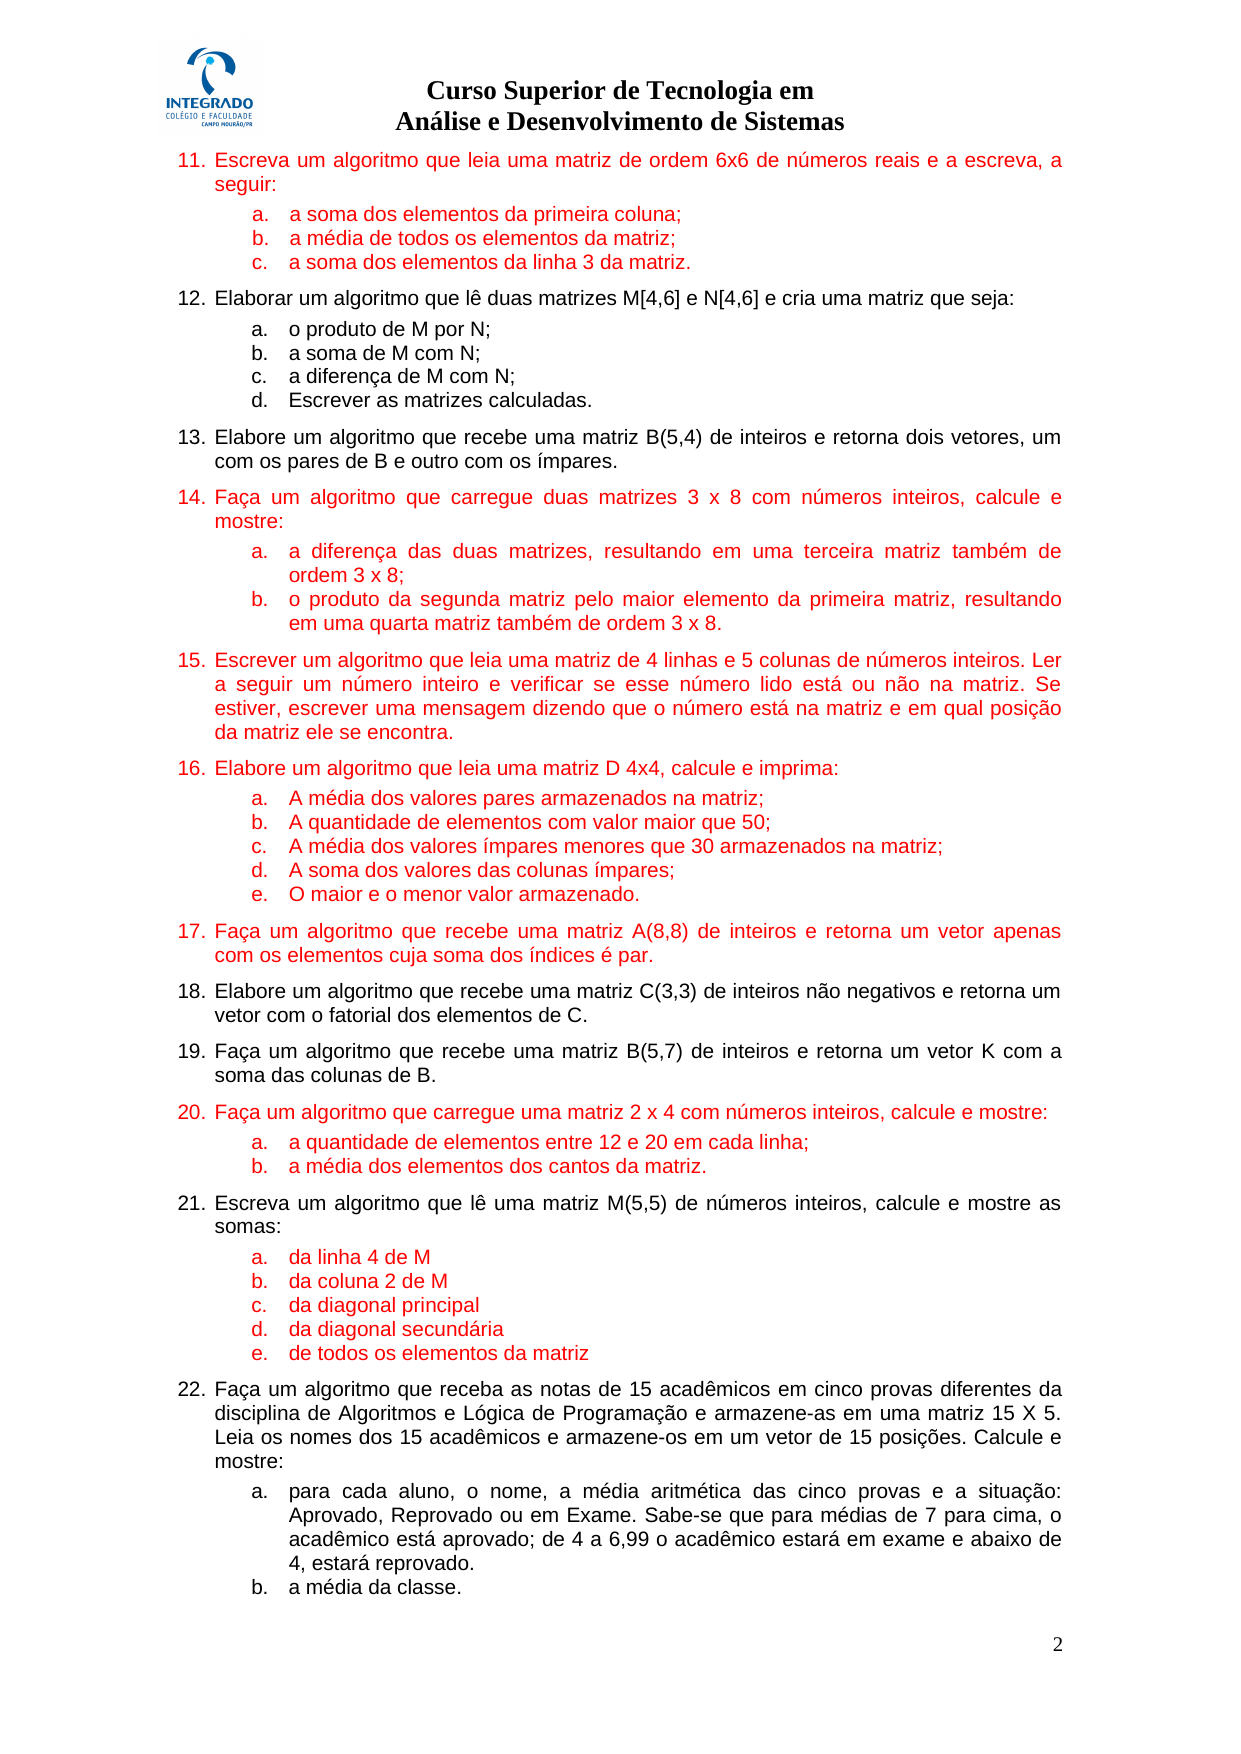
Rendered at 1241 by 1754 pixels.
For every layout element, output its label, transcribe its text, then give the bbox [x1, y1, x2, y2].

list Elabore um algoritmo que recebe uma matriz B(5,4) de inteiros e retorna dois vetores, um com os pares de B e outro com os ímpares. [177, 425, 1063, 473]
list Elabore um algoritmo que recebe uma matriz C(3,3) de inteiros não negativos e retorna um vetor com o fatorial dos elementos de C. [177, 979, 1063, 1027]
list a soma dos elementos da primeira coluna; [252, 202, 1063, 226]
list Escrever as matrizes calculadas. [251, 388, 1063, 412]
list O maior e o menor valor armazenado. [251, 882, 1063, 906]
list o produto da segunda matriz pelo maior elemento da primeira matriz, resultando em uma quarta matriz também de ordem 3 x 8. [251, 587, 1063, 635]
list de todos os elementos da matriz [251, 1340, 1063, 1364]
list o produto de M por N; [251, 316, 1063, 340]
list Faça um algoritmo que receba as notas de 15 acadêmicos em cinco provas diferentes da disciplina de Algoritmos e Lógica de Programação e armazene-as em uma matriz 15 X 5. Leia os nomes dos 15 acadêmicos e armazene-os em um vetor de 15 posições. Calcule e mostre: [177, 1377, 1063, 1473]
list Faça um algoritmo que recebe uma matriz B(5,7) de inteiros e retorna um vetor K com a soma das colunas de B. [177, 1039, 1063, 1087]
list da diagonal secundária [251, 1316, 1063, 1340]
list Escreva um algoritmo que leia uma matriz de ordem 6x6 de números reais e a escreva, a seguir: [177, 148, 1063, 196]
list Faça um algoritmo que carregue duas matrizes 3 x 8 com números inteiros, calcule e mostre: [177, 485, 1063, 533]
list A média dos valores pares armazenados na matriz; [251, 786, 1063, 810]
list da linha 4 de M [251, 1244, 1063, 1268]
list a soma dos elementos da linha 3 da matriz. [252, 250, 1063, 274]
list a diferença das duas matrizes, resultando em uma terceira matriz também de ordem 3 x 8; [251, 539, 1063, 587]
list a média da classe. [251, 1575, 1063, 1599]
list A quantidade de elementos com valor maior que 50; [251, 810, 1063, 834]
list Faça um algoritmo que carregue uma matriz 2 x 4 com números inteiros, calcule e mostre: [177, 1100, 1063, 1124]
list Elabore leia uma D 4x4, calcule e imprima: [177, 756, 1063, 780]
list Escrever um algoritmo que leia uma matriz de 4 linhas e 5 colunas de números inteiros. Ler a seguir um número inteiro e verificar se esse número lido está ou não na matriz. Se estiver, escrever uma mensagem dizendo que o número está na matriz e em qual posição da matriz ele se encontra. [177, 648, 1063, 743]
list Faça um algoritmo que recebe uma matriz A(8,8) de inteiros e retorna um vetor apenas com os elementos cuja soma dos índices é par. [177, 918, 1063, 966]
list a quantidade de elementos entre 12 e 20 em cada linha; [251, 1130, 1063, 1154]
list da coluna 2 de M [251, 1268, 1063, 1292]
list a média dos elementos dos cantos da matriz. [251, 1154, 1063, 1178]
list a diferença de M com N; [251, 364, 1063, 388]
list Escreva um algoritmo que lê uma matriz M(5,5) de números inteiros, calcule e mostre as somas: [177, 1190, 1063, 1238]
list da diagonal principal [251, 1292, 1063, 1316]
picture [156, 35, 263, 140]
list a média de todos os elementos da matriz; [252, 226, 1063, 250]
list Elaborar um algoritmo que lê duas matrizes M[4,6] e N[4,6] e cria uma matriz que seja: [177, 286, 1063, 310]
list para cada aluno, o nome, a média aritmética das cinco provas e a situação: Aprovado, Reprovado ou em Exame. Sabe-se que para médias de 7 para cima, o acadêmico está aprovado; de 4 a 6,99 o acadêmico estará em exame e abaixo de 4, estará reprovado. [251, 1479, 1063, 1575]
list A soma dos valores das colunas ímpares; [251, 858, 1063, 882]
list A média dos valores ímpares menores que 30 armazenados na matriz; [251, 834, 1063, 858]
list a soma de M com N; [251, 340, 1063, 364]
